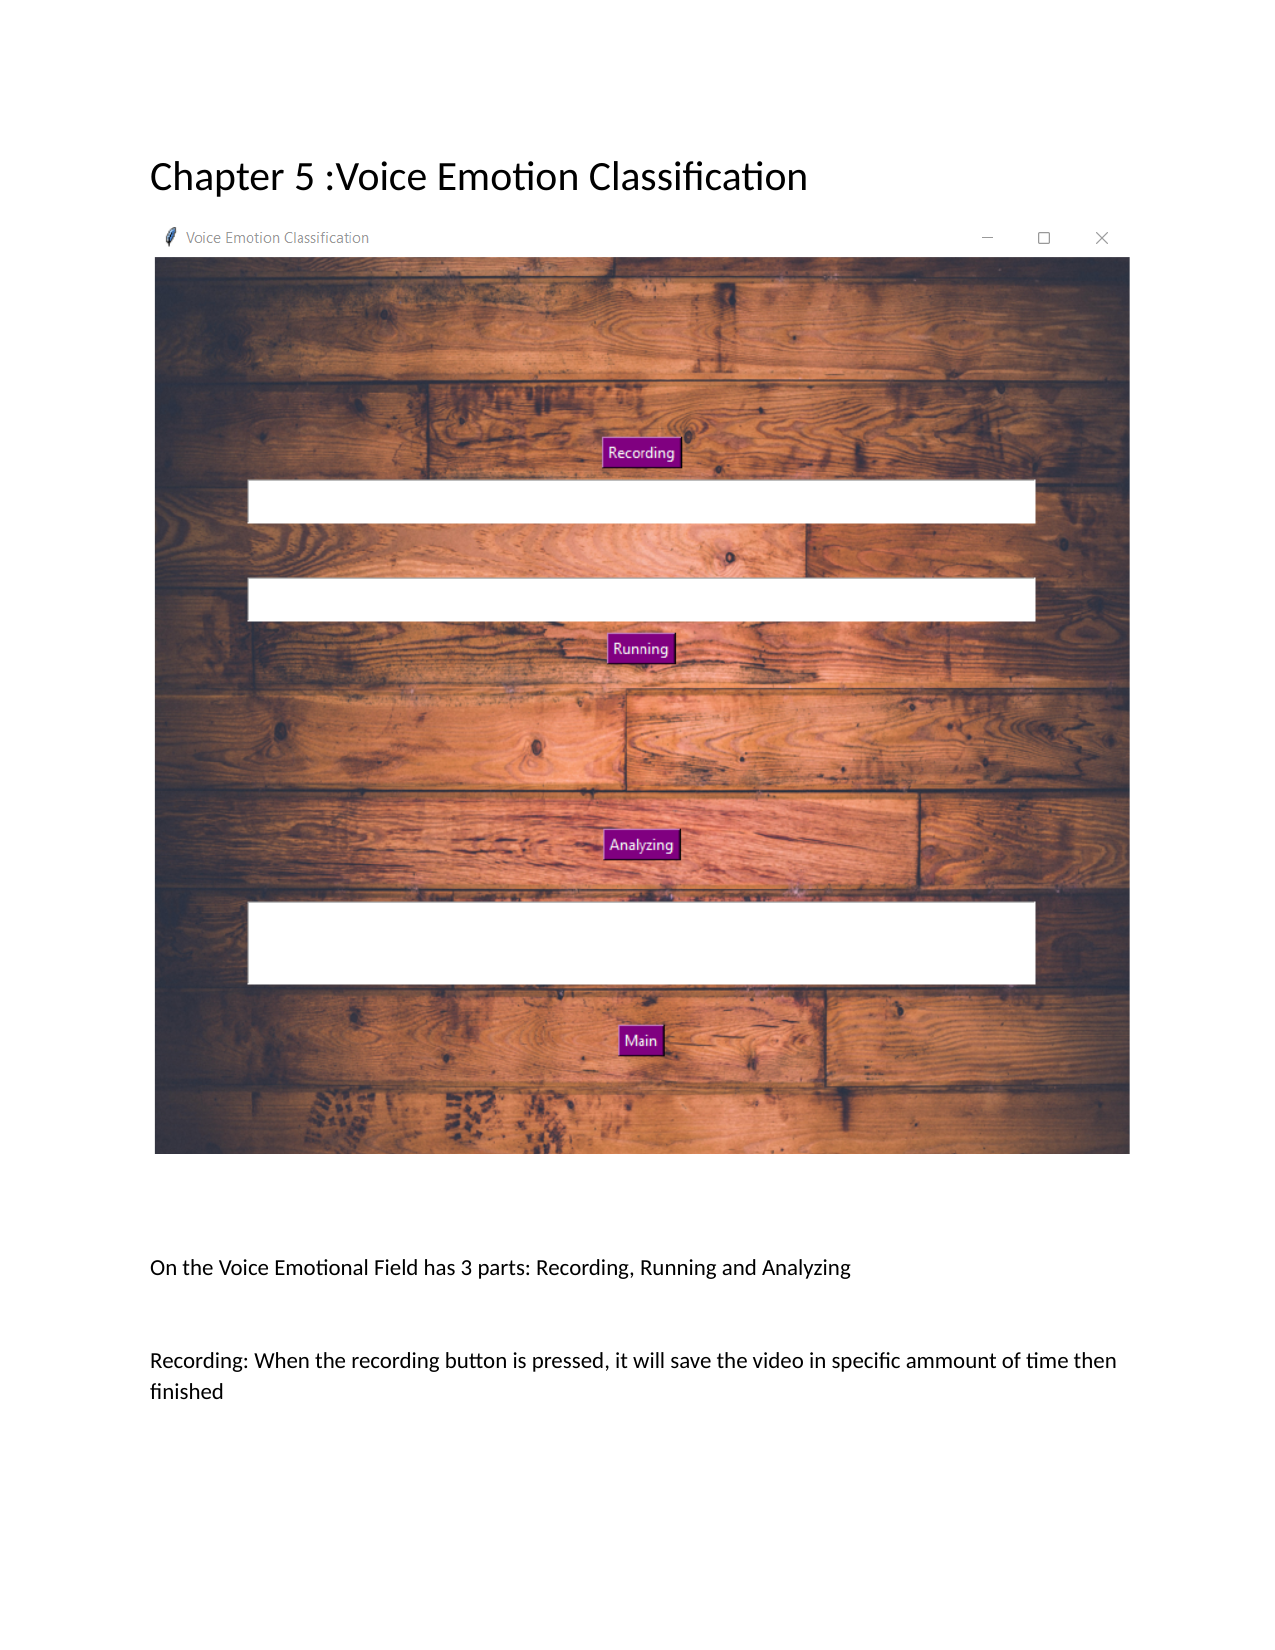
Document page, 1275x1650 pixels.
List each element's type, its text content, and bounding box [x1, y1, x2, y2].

text Recording: When the recording button is pressed, it will save the video in specific ammount of time then finished [150, 1347, 1125, 1405]
text On the Voice Emotional Field has 3 parts: Recording, Running and Analyzing [150, 1253, 1125, 1281]
picture [154, 224, 1130, 1154]
text Chapter 5 :Voice Emotion Classification [150, 150, 1125, 201]
